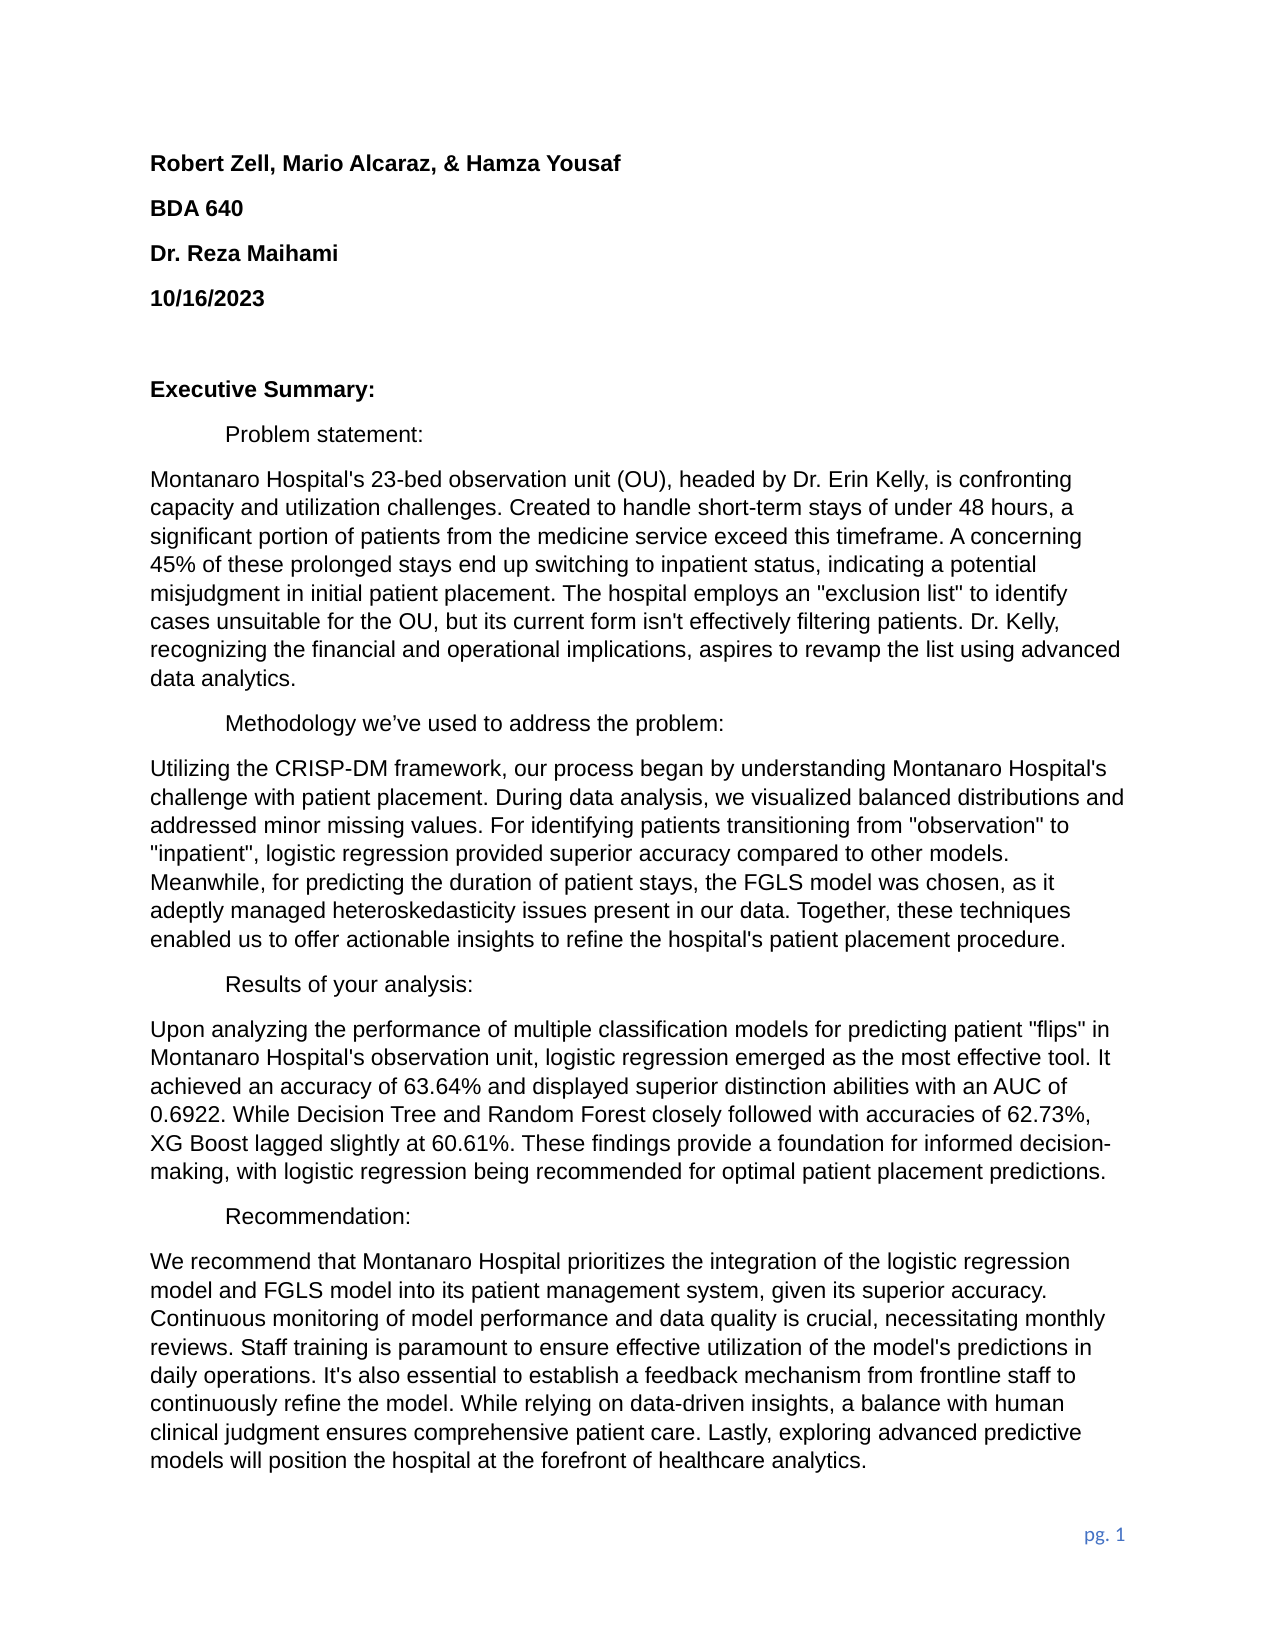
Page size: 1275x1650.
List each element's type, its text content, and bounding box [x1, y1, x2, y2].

text Problem statement: [150, 421, 1125, 447]
text Dr. Reza Maihami [150, 240, 1125, 267]
text BDA 640 [150, 195, 1125, 221]
text We recommend that Montanaro Hospital prioritizes the integration of the logistic regression model and FGLS model into its patient management system, given its superior accuracy. Continuous monitoring of model performance and data quality is crucial, necessitating monthly reviews. Staff training is paramount to ensure effective utilization of the model's predictions in daily operations. It's also essential to establish a feedback mechanism from frontline staff to continuously refine the model. While relying on data-driven insights, a balance with human clinical judgment ensures comprehensive patient care. Lastly, exploring advanced predictive models will position the hospital at the forefront of healthcare analytics. [150, 1248, 1125, 1474]
text Upon analyzing the performance of multiple classification models for predicting patient "flips" in Montanaro Hospital's observation unit, logistic regression emerged as the most effective tool. It achieved an accuracy of 63.64% and displayed superior distinction abilities with an AUC of 0.6922. While Decision Tree and Random Forest closely followed with accuracies of 62.73%, XG Boost lagged slightly at 60.61%. These findings provide a foundation for informed decision-making, with logistic regression being recommended for optimal patient placement predictions. [150, 1016, 1125, 1184]
text Executive Summary: [150, 376, 1125, 402]
text 10/16/2023 [150, 285, 1125, 312]
text Results of your analysis: [150, 971, 1125, 997]
text Recommendation: [150, 1203, 1125, 1229]
text Utilizing the CRISP-DM framework, our process began by understanding Montanaro Hospital's challenge with patient placement. During data analysis, we visualized balanced distributions and addressed minor missing values. For identifying patients transitioning from "observation" to "inpatient", logistic regression provided superior accuracy compared to other models. Meanwhile, for predicting the duration of patient stays, the FGLS model was chosen, as it adeptly managed heteroskedasticity issues present in our data. Together, these techniques enabled us to offer actionable insights to refine the hospital's patient placement procedure. [150, 755, 1125, 952]
text Methodology we’ve used to address the problem: [150, 710, 1125, 736]
text Montanaro Hospital's 23-bed observation unit (OU), headed by Dr. Erin Kelly, is confronting capacity and utilization challenges. Created to handle short-term stays of under 48 hours, a significant portion of patients from the medicine service exceed this timeframe. A concerning 45% of these prolonged stays end up switching to inpatient status, indicating a potential misjudgment in initial patient placement. The hospital employs an "exclusion list" to identify cases unsuitable for the OU, but its current form isn't effectively filtering patients. Dr. Kelly, recognizing the financial and operational implications, aspires to revamp the list using advanced data analytics. [150, 466, 1125, 691]
text Robert Zell, Mario Alcaraz, & Hamza Yousaf [150, 150, 1125, 176]
